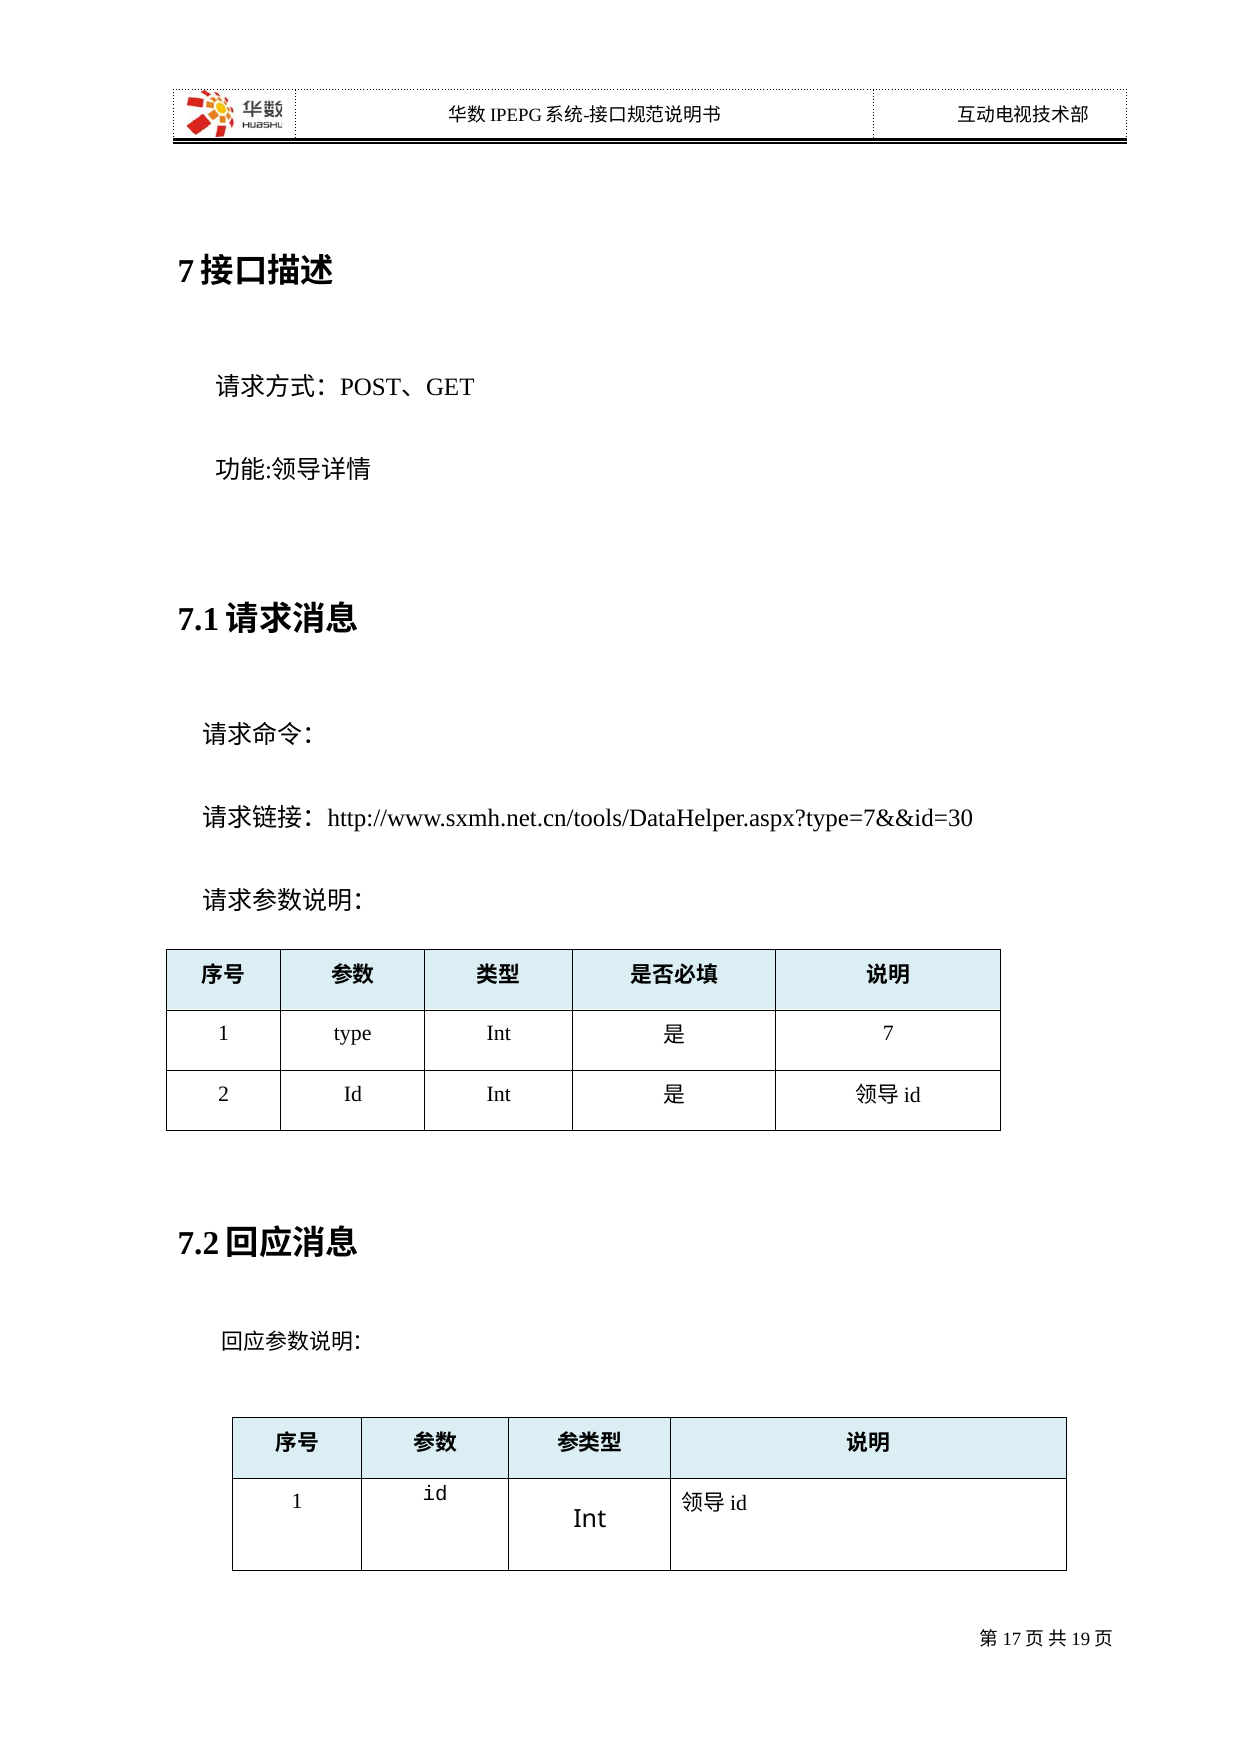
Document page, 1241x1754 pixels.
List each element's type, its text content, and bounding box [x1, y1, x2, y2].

table_header 参数 [362, 1418, 508, 1478]
table_header 类型 [425, 950, 572, 1009]
text 回应参数说明： [177, 1324, 1122, 1356]
table_cell id [362, 1479, 508, 1570]
table_header 说明 [776, 950, 1000, 1009]
table_cell Int [425, 1011, 572, 1070]
table_cell 7 [776, 1011, 1000, 1070]
table_cell 是 [573, 1071, 775, 1130]
table_cell Id [281, 1071, 424, 1130]
table_cell 1 [167, 1011, 280, 1070]
table_header 是否必填 [573, 950, 775, 1009]
table_header 说明 [671, 1418, 1066, 1478]
text 请求参数说明： [177, 866, 1122, 931]
text 请求命令： [177, 700, 1122, 765]
table_cell Int [509, 1479, 670, 1570]
table_cell Int [425, 1071, 572, 1130]
subtitle 7接口描述 [177, 235, 1122, 300]
text 请求方式：POST、GET [177, 352, 1122, 417]
table_cell 领导id [776, 1071, 1000, 1130]
table_header 参数 [281, 950, 424, 1009]
subtitle 7.2回应消息 [177, 1208, 1122, 1273]
table_cell 是 [573, 1011, 775, 1070]
table_header 参类型 [509, 1418, 670, 1478]
table_header 序号 [167, 950, 280, 1009]
picture [186, 90, 283, 137]
table_header 序号 [233, 1418, 361, 1478]
text 请求链接：http://www.sxmh.net.cn/tools/DataHelper.aspx?type=7&&id=30 [177, 783, 1122, 848]
subtitle 7.1请求消息 [177, 584, 1122, 649]
table_cell 领导id [671, 1479, 1066, 1570]
table_cell 2 [167, 1071, 280, 1130]
table_cell type [281, 1011, 424, 1070]
table_cell 1 [233, 1479, 361, 1570]
text 功能:领导详情 [177, 435, 1122, 500]
